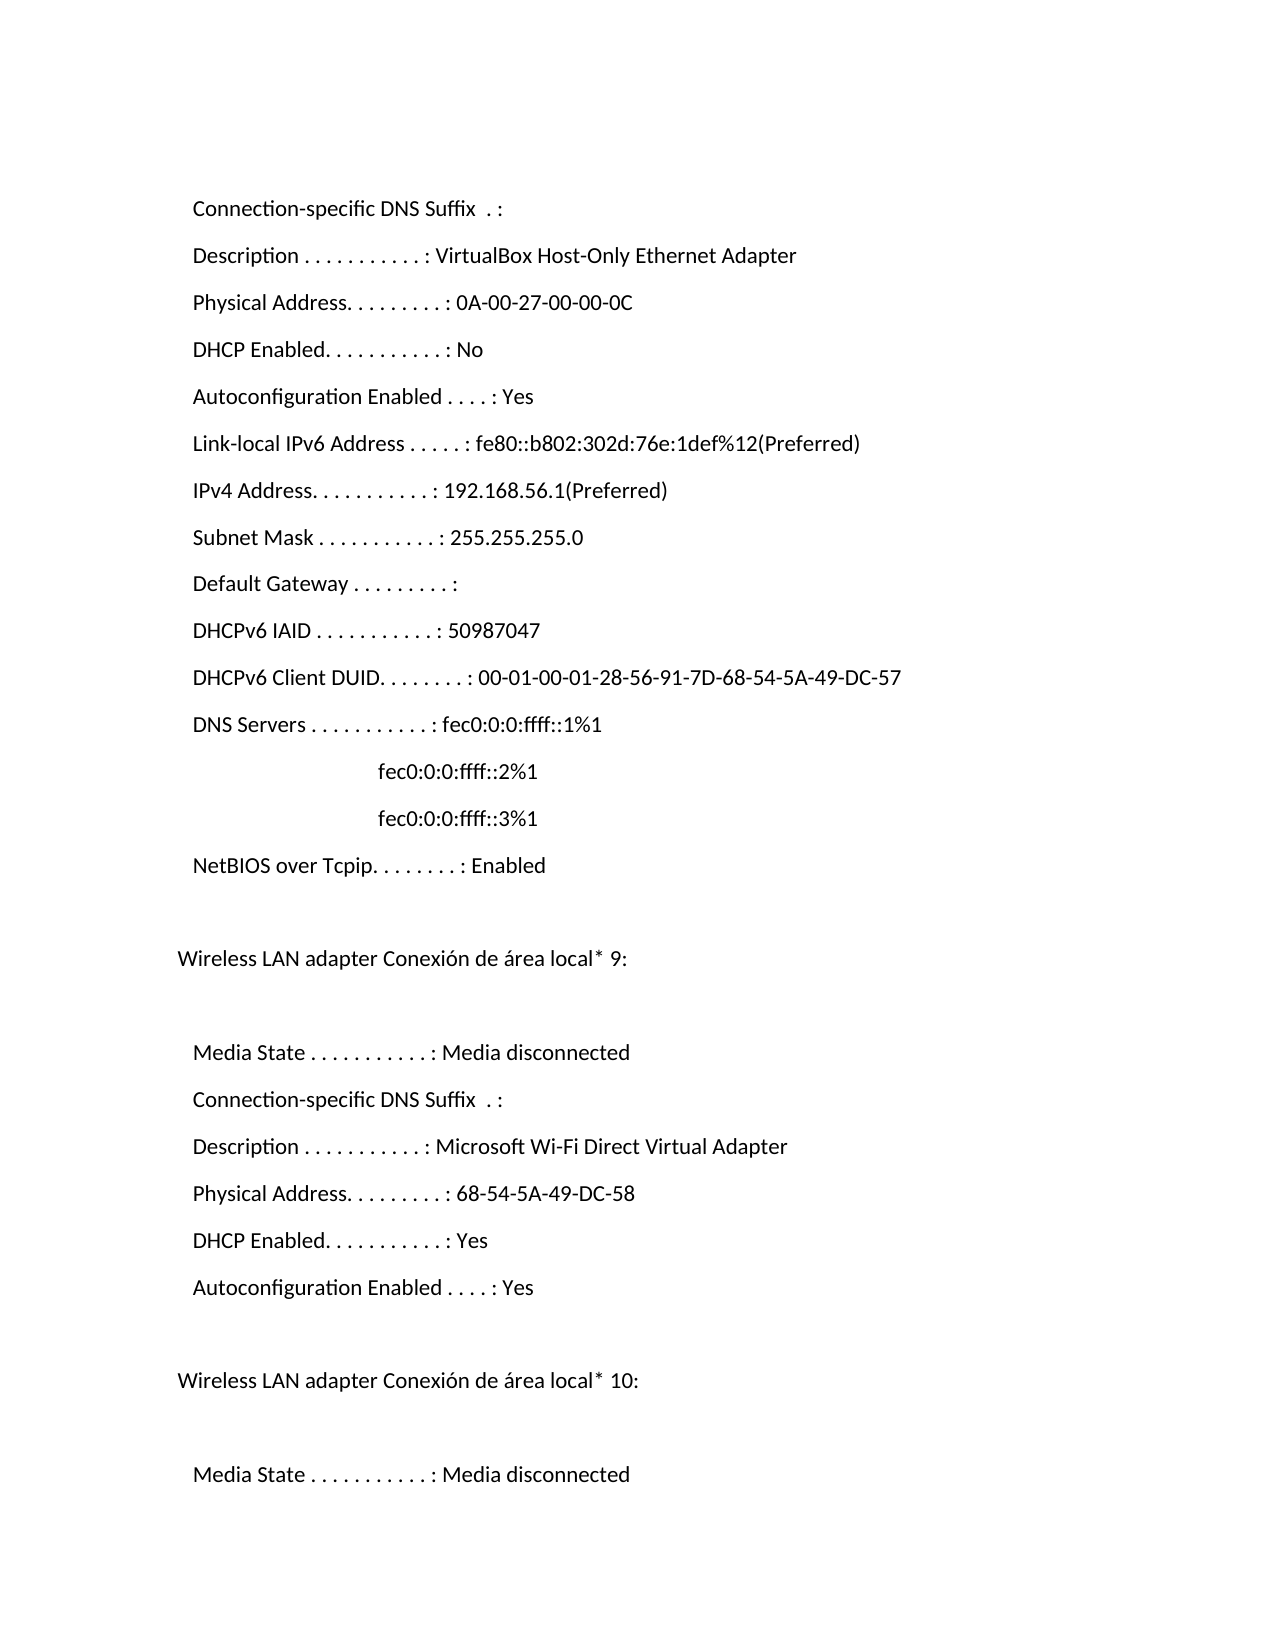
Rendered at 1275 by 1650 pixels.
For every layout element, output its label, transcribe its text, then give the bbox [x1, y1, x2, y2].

text Default Gateway . . . . . . . . . : [177, 569, 1098, 597]
text Media State . . . . . . . . . . . : Media disconnected [177, 1460, 1098, 1488]
text DHCP Enabled. . . . . . . . . . . : No [177, 335, 1098, 363]
text Description . . . . . . . . . . . : VirtualBox Host-Only Ethernet Adapter [177, 241, 1098, 269]
text DHCP Enabled. . . . . . . . . . . : Yes [177, 1226, 1098, 1254]
text Subnet Mask . . . . . . . . . . . : 255.255.255.0 [177, 523, 1098, 551]
text Media State . . . . . . . . . . . : Media disconnected [177, 1038, 1098, 1066]
text Autoconfiguration Enabled . . . . : Yes [177, 1273, 1098, 1301]
text Physical Address. . . . . . . . . : 0A-00-27-00-00-0C [177, 288, 1098, 316]
text NetBIOS over Tcpip. . . . . . . . : Enabled [177, 851, 1098, 879]
text Link-local IPv6 Address . . . . . : fe80::b802:302d:76e:1def%12(Preferred) [177, 429, 1098, 457]
text fec0:0:0:ffff::2%1 [177, 757, 1098, 785]
text fec0:0:0:ffff::3%1 [177, 804, 1098, 832]
text DHCPv6 Client DUID. . . . . . . . : 00-01-00-01-28-56-91-7D-68-54-5A-49-DC-57 [177, 663, 1098, 691]
text Description . . . . . . . . . . . : Microsoft Wi-Fi Direct Virtual Adapter [177, 1132, 1098, 1160]
text IPv4 Address. . . . . . . . . . . : 192.168.56.1(Preferred) [177, 476, 1098, 504]
text Connection-specific DNS Suffix . : [177, 1085, 1098, 1113]
text DHCPv6 IAID . . . . . . . . . . . : 50987047 [177, 616, 1098, 644]
text Wireless LAN adapter Conexión de área local* 9: [177, 944, 1098, 972]
text DNS Servers . . . . . . . . . . . : fec0:0:0:ffff::1%1 [177, 710, 1098, 738]
text Autoconfiguration Enabled . . . . : Yes [177, 382, 1098, 410]
text Physical Address. . . . . . . . . : 68-54-5A-49-DC-58 [177, 1179, 1098, 1207]
text Wireless LAN adapter Conexión de área local* 10: [177, 1366, 1098, 1394]
text Connection-specific DNS Suffix . : [177, 194, 1098, 222]
